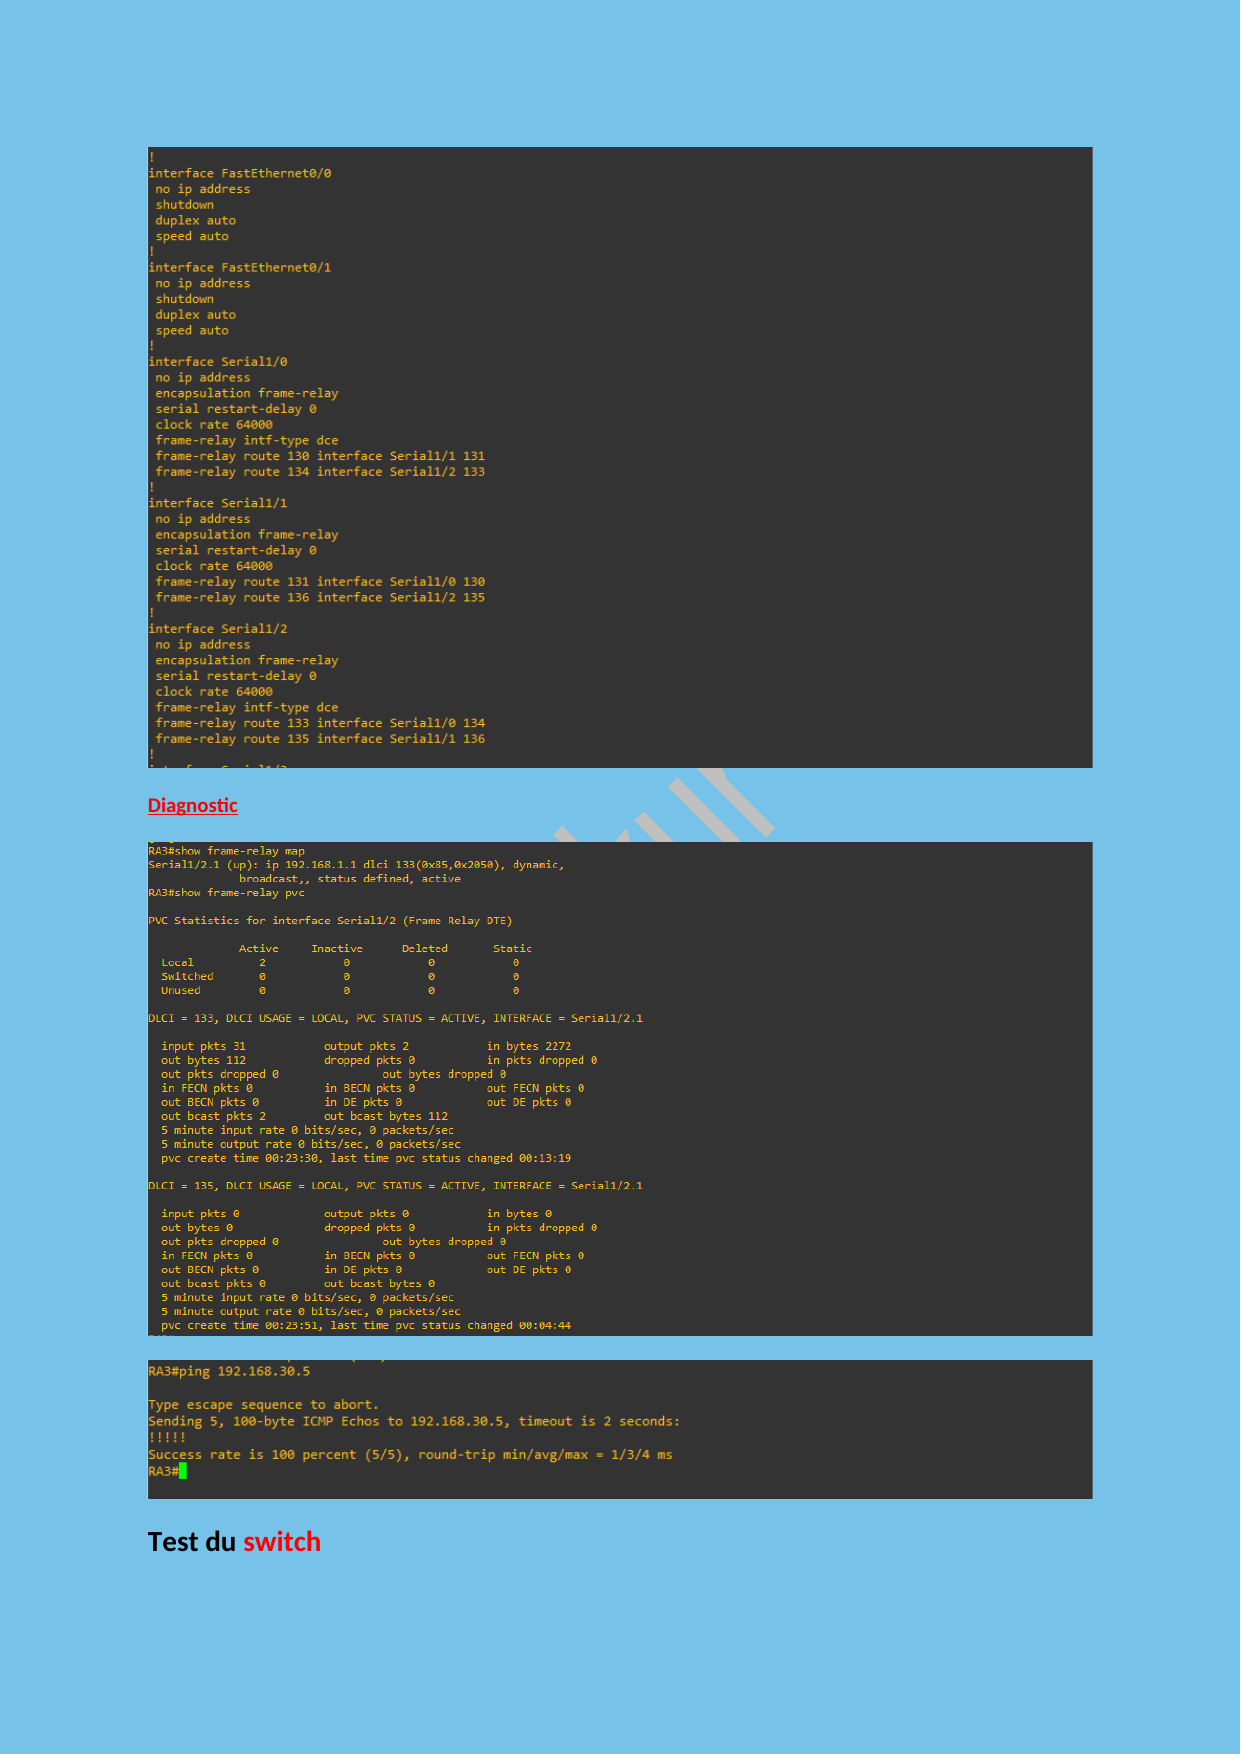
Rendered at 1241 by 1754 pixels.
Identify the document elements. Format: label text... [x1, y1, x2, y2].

text Diagnostic [148, 792, 1093, 817]
picture [147, 1360, 1093, 1499]
text Test du switch [148, 1523, 1093, 1558]
picture [147, 147, 1093, 768]
picture [147, 842, 1093, 1336]
